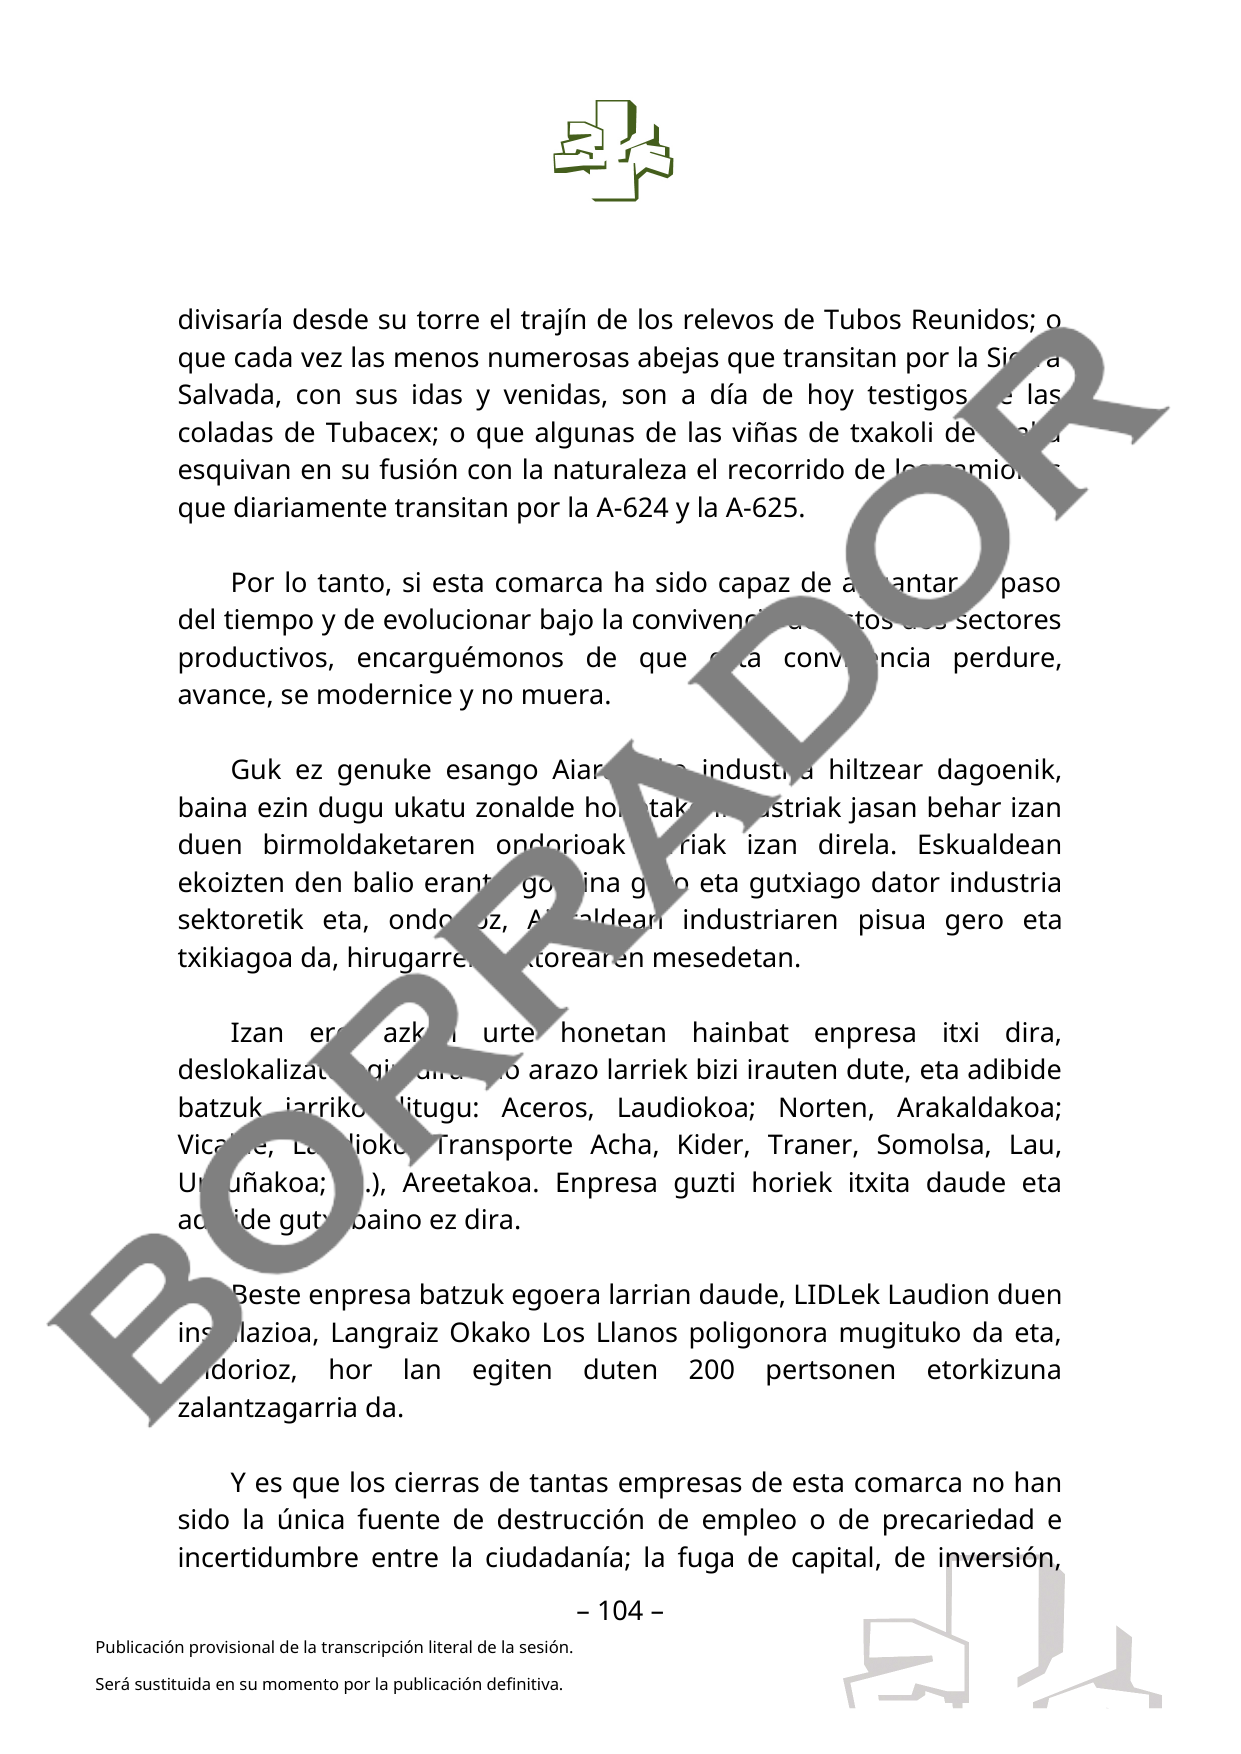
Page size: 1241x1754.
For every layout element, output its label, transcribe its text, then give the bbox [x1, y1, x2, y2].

text Beste enpresa batzuk egoera larrian daude, LIDLek Laudion duen instalazioa, Langraiz Okako Los Llanos poligonora mugituko da eta, ondorioz, hor lan egiten duten 200 pertsonen etorkizuna zalantzagarria da. [177, 1275, 1063, 1425]
text Izan ere, azken urte honetan hainbat enpresa itxi dira, deslokalizatu egin dira edo arazo larriek bizi irauten dute, eta adibide batzuk jarriko ditugu: Aceros, Laudiokoa; Norten, Arakaldakoa; Vicalde, Laudioko; Transporte Acha, Kider, Traner, Somolsa, Lau, Urduñakoa; (…), Areetakoa. Enpresa guzti horiek itxita daude eta adibide gutxi baino ez dira. [177, 1012, 1063, 1237]
picture [524, 77, 702, 225]
text Guk ez genuke esango Aiaraldeko industria hiltzear dagoenik, baina ezin dugu ukatu zonalde honetako industriak jasan behar izan duen birmoldaketaren ondorioak larriak izan direla. Eskualdean ekoizten den balio erantzi gordina gero eta gutxiago dator industria sektoretik eta, ondorioz, Aiaraldean industriaren pisua gero eta txikiagoa da, hirugarren sektorearen mesedetan. [525, 750, 1063, 975]
picture [797, 1491, 1169, 1710]
text Guk ez genuke esango Aiaraldeko industria hiltzear dagoenik, baina ezin dugu ukatu zonalde honetako industriak jasan behar izan duen birmoldaketaren ondorioak larriak izan direla. Eskualdean ekoizten den balio erantzi gordina gero eta gutxiago dator industria sektoretik eta, ondorioz, Aiaraldean industriaren pisua gero eta txikiagoa da, hirugarren sektorearen mesedetan. [177, 750, 653, 975]
text Por lo tanto, si esta comarca ha sido capaz de aguantar el paso del tiempo y de evolucionar bajo la convivencia de estos dos sectores productivos, encarguémonos de que esta convivencia perdure, avance, se modernice y no muera. [177, 562, 1063, 712]
